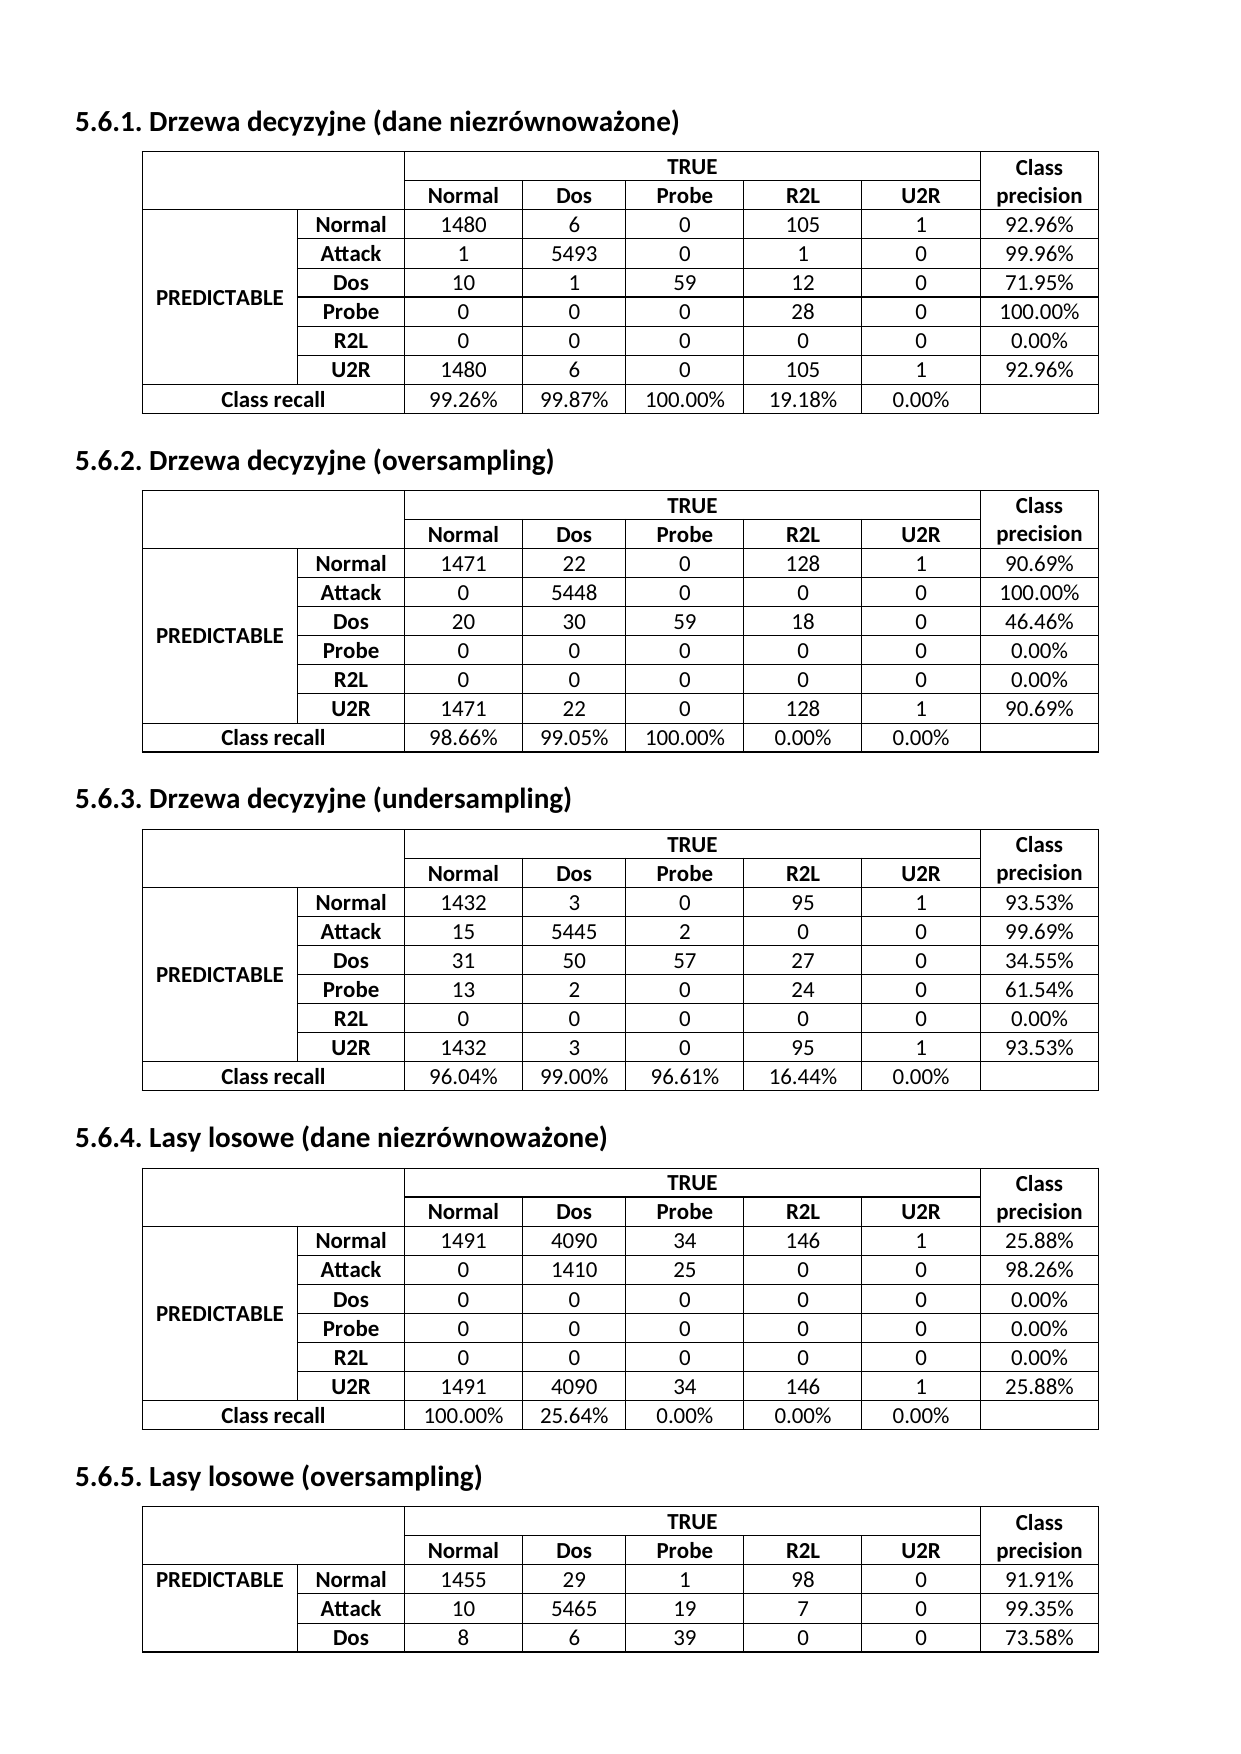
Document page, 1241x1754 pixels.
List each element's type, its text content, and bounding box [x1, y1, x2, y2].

table_cell PREDICTABLE [143, 1565, 297, 1651]
table_cell 90.69% [981, 694, 1098, 722]
table_cell 0 [405, 636, 522, 664]
table_cell 0.00% [981, 1314, 1098, 1342]
table_cell Dos [298, 607, 404, 635]
text 5.6.3. Drzewa decyzyjne (undersampling) [75, 781, 1165, 816]
table_cell 24 [744, 975, 861, 1003]
table_cell 128 [744, 694, 861, 722]
table_cell Attack [298, 239, 404, 267]
table_cell U2R [862, 520, 980, 548]
table_cell 0 [862, 1565, 980, 1593]
table_cell Dos [523, 520, 625, 548]
table_cell 92.96% [981, 356, 1098, 384]
table_cell R2L [744, 520, 861, 548]
table_cell 0 [626, 549, 743, 577]
text 5.6.2. Drzewa decyzyjne (oversampling) [75, 442, 1165, 477]
table_header Class precision [981, 1169, 1098, 1226]
table_cell 0.00% [626, 1401, 743, 1429]
table_cell Probe [626, 1536, 743, 1564]
table_cell 0 [862, 1256, 980, 1284]
table_cell 93.53% [981, 888, 1098, 916]
table_cell 0 [744, 1285, 861, 1313]
table_cell 0 [626, 356, 743, 384]
table_cell 2 [523, 975, 625, 1003]
table_cell 0 [626, 975, 743, 1003]
table_cell [981, 385, 1098, 413]
table_cell 0.00% [981, 327, 1098, 354]
table_cell U2R [862, 1198, 980, 1226]
table_cell 6 [523, 1624, 625, 1651]
table_cell 0.00% [981, 1285, 1098, 1313]
table_cell 1480 [405, 356, 522, 384]
table_cell 100.00% [981, 298, 1098, 326]
table_cell Normal [405, 1198, 522, 1226]
table_cell 8 [405, 1624, 522, 1651]
table_cell 0 [626, 578, 743, 606]
table_cell 0 [405, 1256, 522, 1284]
table_cell Dos [523, 1198, 625, 1226]
table_cell 3 [523, 888, 625, 916]
table_cell Attack [298, 578, 404, 606]
table_cell 105 [744, 210, 861, 238]
table_cell 61.54% [981, 975, 1098, 1003]
table_cell 1491 [405, 1372, 522, 1400]
table_cell Normal [298, 210, 404, 238]
table_cell 0 [862, 665, 980, 693]
table_cell Probe [626, 520, 743, 548]
table_cell 0 [626, 298, 743, 326]
table_cell 1 [862, 888, 980, 916]
table_cell 25.64% [523, 1401, 625, 1429]
table_cell 46.46% [981, 607, 1098, 635]
table_cell 57 [626, 946, 743, 974]
table_header [143, 1507, 404, 1564]
table_cell 2 [626, 917, 743, 945]
table_cell 0 [626, 239, 743, 267]
table_cell 1471 [405, 549, 522, 577]
table_cell 0.00% [862, 724, 980, 751]
table_header TRUE [405, 152, 980, 180]
table_cell 1471 [405, 694, 522, 722]
table_cell 0 [862, 1594, 980, 1622]
table_cell Normal [298, 888, 404, 916]
table_cell PREDICTABLE [143, 549, 297, 722]
table_cell 22 [523, 549, 625, 577]
table_cell 1455 [405, 1565, 522, 1593]
table_cell 1 [862, 1227, 980, 1254]
table_cell 1 [523, 269, 625, 296]
table_cell 0 [862, 327, 980, 354]
table_cell 25 [626, 1256, 743, 1284]
table_cell PREDICTABLE [143, 210, 297, 384]
table_cell 73.58% [981, 1624, 1098, 1651]
table_cell 0 [523, 1285, 625, 1313]
text 5.6.5. Lasy losowe (oversampling) [75, 1458, 1165, 1494]
table_cell R2L [298, 1004, 404, 1032]
table_cell 31 [405, 946, 522, 974]
table_cell 0 [626, 210, 743, 238]
table_cell Dos [298, 269, 404, 296]
table_cell R2L [744, 1536, 861, 1564]
table_cell Probe [298, 1314, 404, 1342]
table_header TRUE [405, 1507, 980, 1535]
table_cell 20 [405, 607, 522, 635]
table_cell 93.53% [981, 1033, 1098, 1061]
table_cell 99.05% [523, 724, 625, 751]
table_cell 0 [626, 665, 743, 693]
table_header [143, 152, 404, 209]
table_cell 99.35% [981, 1594, 1098, 1622]
table_cell U2R [298, 694, 404, 722]
table_cell Normal [405, 181, 522, 209]
table_cell 1 [862, 356, 980, 384]
table_cell Normal [298, 1565, 404, 1593]
table_cell 95 [744, 888, 861, 916]
table_cell 0 [744, 1343, 861, 1371]
table_cell 0 [523, 1004, 625, 1032]
table_cell U2R [298, 1033, 404, 1061]
table_cell 0.00% [862, 1401, 980, 1429]
table_cell 0 [862, 917, 980, 945]
table_cell PREDICTABLE [143, 1227, 297, 1400]
table_cell 90.69% [981, 549, 1098, 577]
table_cell 0 [744, 636, 861, 664]
table_cell 6 [523, 356, 625, 384]
table_cell Class recall [143, 385, 404, 413]
table_cell 0 [626, 888, 743, 916]
table_cell 0 [523, 327, 625, 354]
table_cell Normal [405, 1536, 522, 1564]
table_cell 1491 [405, 1227, 522, 1254]
table_header [143, 1169, 404, 1226]
table_cell 0 [523, 665, 625, 693]
table_cell Dos [523, 181, 625, 209]
table_header [143, 830, 404, 887]
table_cell 0 [626, 1343, 743, 1371]
table_cell Class recall [143, 1401, 404, 1429]
table_cell 12 [744, 269, 861, 296]
table_cell 0 [862, 975, 980, 1003]
table_cell 0.00% [862, 385, 980, 413]
table_cell 0.00% [981, 665, 1098, 693]
table_cell 25.88% [981, 1227, 1098, 1254]
table_cell 1 [862, 1372, 980, 1400]
table_cell R2L [298, 327, 404, 354]
table_cell 100.00% [405, 1401, 522, 1429]
table_cell 5465 [523, 1594, 625, 1622]
table_cell 59 [626, 269, 743, 296]
table_cell 128 [744, 549, 861, 577]
table_cell 0 [626, 636, 743, 664]
table_cell U2R [862, 181, 980, 209]
table_cell 6 [523, 210, 625, 238]
table_cell 34 [626, 1227, 743, 1254]
table_cell 0 [626, 694, 743, 722]
table_cell 146 [744, 1227, 861, 1254]
table_header TRUE [405, 491, 980, 519]
table_cell Normal [298, 1227, 404, 1254]
table_header TRUE [405, 830, 980, 858]
table_cell 0.00% [981, 636, 1098, 664]
table_cell 0 [744, 1314, 861, 1342]
table_cell 5445 [523, 917, 625, 945]
table_cell 0 [626, 1314, 743, 1342]
table_header TRUE [405, 1169, 980, 1196]
table_cell U2R [862, 859, 980, 887]
table_cell 18 [744, 607, 861, 635]
table_cell 0 [523, 1343, 625, 1371]
table_cell Dos [523, 859, 625, 887]
table_cell 0.00% [744, 724, 861, 751]
table_cell 105 [744, 356, 861, 384]
table_cell [981, 724, 1098, 751]
table_cell Attack [298, 1594, 404, 1622]
table_cell 0 [862, 1343, 980, 1371]
table_cell 0 [862, 607, 980, 635]
table_header Class precision [981, 1507, 1098, 1564]
table_cell 0 [862, 1314, 980, 1342]
table_cell U2R [298, 356, 404, 384]
table_cell 99.96% [981, 239, 1098, 267]
table_cell Normal [405, 859, 522, 887]
table_cell 96.61% [626, 1062, 743, 1090]
table_cell Probe [626, 859, 743, 887]
table_cell 15 [405, 917, 522, 945]
table_cell 92.96% [981, 210, 1098, 238]
table_cell 0 [405, 578, 522, 606]
table_cell Dos [298, 1285, 404, 1313]
table_cell Dos [298, 946, 404, 974]
table_cell 91.91% [981, 1565, 1098, 1593]
table_cell 0 [405, 1314, 522, 1342]
table_header [143, 491, 404, 548]
table_cell 96.04% [405, 1062, 522, 1090]
table_cell 95 [744, 1033, 861, 1061]
table_cell 34.55% [981, 946, 1098, 974]
table_cell 0.00% [744, 1401, 861, 1429]
table_cell 7 [744, 1594, 861, 1622]
table_cell 16.44% [744, 1062, 861, 1090]
table_cell 0 [744, 1004, 861, 1032]
table_cell 0 [626, 1004, 743, 1032]
table_cell 0 [862, 1004, 980, 1032]
table_cell Class recall [143, 1062, 404, 1090]
table_cell 0 [862, 578, 980, 606]
table_cell U2R [862, 1536, 980, 1564]
table_cell 0 [523, 1314, 625, 1342]
table_cell 0.00% [981, 1004, 1098, 1032]
table_cell 0 [523, 636, 625, 664]
table_cell 0 [626, 1033, 743, 1061]
table_cell 13 [405, 975, 522, 1003]
table_cell 5493 [523, 239, 625, 267]
table_cell 1410 [523, 1256, 625, 1284]
table_cell 100.00% [626, 724, 743, 751]
text 5.6.4. Lasy losowe (dane niezrównoważone) [75, 1119, 1165, 1155]
table_cell 0 [862, 1285, 980, 1313]
table_cell 1 [862, 694, 980, 722]
table_cell 25.88% [981, 1372, 1098, 1400]
table_cell 0 [626, 1285, 743, 1313]
table_cell 1480 [405, 210, 522, 238]
table_cell Attack [298, 1256, 404, 1284]
table_cell 0 [523, 298, 625, 326]
table_cell 0 [626, 327, 743, 354]
table_header Class precision [981, 152, 1098, 209]
table_cell 0 [862, 946, 980, 974]
table_cell 99.26% [405, 385, 522, 413]
table_cell 10 [405, 269, 522, 296]
table_cell R2L [298, 1343, 404, 1371]
table_cell 1432 [405, 888, 522, 916]
table_cell 30 [523, 607, 625, 635]
table_cell 59 [626, 607, 743, 635]
table_cell 0 [744, 917, 861, 945]
table_cell 99.69% [981, 917, 1098, 945]
table_cell 27 [744, 946, 861, 974]
table_cell 0 [744, 665, 861, 693]
table_cell Probe [298, 298, 404, 326]
table_cell 50 [523, 946, 625, 974]
table_cell 0 [405, 1343, 522, 1371]
table_cell 0 [744, 1624, 861, 1651]
table_cell 1 [862, 549, 980, 577]
table_cell Attack [298, 917, 404, 945]
table_cell 1 [862, 210, 980, 238]
table_cell 10 [405, 1594, 522, 1622]
table_cell [981, 1062, 1098, 1090]
table_cell 0 [405, 298, 522, 326]
table_cell 0 [405, 665, 522, 693]
table_cell 0 [862, 636, 980, 664]
table_cell R2L [298, 665, 404, 693]
table_cell Normal [298, 549, 404, 577]
table_cell 0 [405, 1004, 522, 1032]
table_cell R2L [744, 859, 861, 887]
table_cell 98.66% [405, 724, 522, 751]
table_cell 146 [744, 1372, 861, 1400]
table_cell 1432 [405, 1033, 522, 1061]
table_cell 0.00% [862, 1062, 980, 1090]
table_cell 1 [626, 1565, 743, 1593]
table_cell 0 [405, 1285, 522, 1313]
table_cell 100.00% [626, 385, 743, 413]
table_cell R2L [744, 1198, 861, 1226]
table_cell U2R [298, 1372, 404, 1400]
table_cell 4090 [523, 1227, 625, 1254]
table_cell 0.00% [981, 1343, 1098, 1371]
table_cell Dos [298, 1624, 404, 1651]
table_cell 98 [744, 1565, 861, 1593]
table_cell Dos [523, 1536, 625, 1564]
table_cell [981, 1401, 1098, 1429]
table_cell 99.87% [523, 385, 625, 413]
table_cell 19.18% [744, 385, 861, 413]
table_cell 39 [626, 1624, 743, 1651]
table_cell 34 [626, 1372, 743, 1400]
table_cell Probe [298, 975, 404, 1003]
table_cell 29 [523, 1565, 625, 1593]
table_cell 3 [523, 1033, 625, 1061]
table_cell 98.26% [981, 1256, 1098, 1284]
table_cell 71.95% [981, 269, 1098, 296]
table_cell Normal [405, 520, 522, 548]
table_cell 0 [744, 327, 861, 354]
table_header Class precision [981, 830, 1098, 887]
table_cell 100.00% [981, 578, 1098, 606]
text 5.6.1. Drzewa decyzyjne (dane niezrównoważone) [75, 103, 1165, 139]
table_cell 1 [744, 239, 861, 267]
table_cell 1 [862, 1033, 980, 1061]
table_cell 19 [626, 1594, 743, 1622]
table_cell 0 [862, 269, 980, 296]
table_cell 4090 [523, 1372, 625, 1400]
table_cell 0 [862, 1624, 980, 1651]
table_cell 28 [744, 298, 861, 326]
table_header Class precision [981, 491, 1098, 548]
table_cell 5448 [523, 578, 625, 606]
table_cell 0 [862, 298, 980, 326]
table_cell 99.00% [523, 1062, 625, 1090]
table_cell Probe [626, 1198, 743, 1226]
table_cell 0 [744, 578, 861, 606]
table_cell PREDICTABLE [143, 888, 297, 1061]
table_cell R2L [744, 181, 861, 209]
table_cell 22 [523, 694, 625, 722]
table_cell Probe [298, 636, 404, 664]
table_cell Class recall [143, 724, 404, 751]
table_cell 0 [744, 1256, 861, 1284]
table_cell 1 [405, 239, 522, 267]
table_cell 0 [405, 327, 522, 354]
table_cell 0 [862, 239, 980, 267]
table_cell Probe [626, 181, 743, 209]
